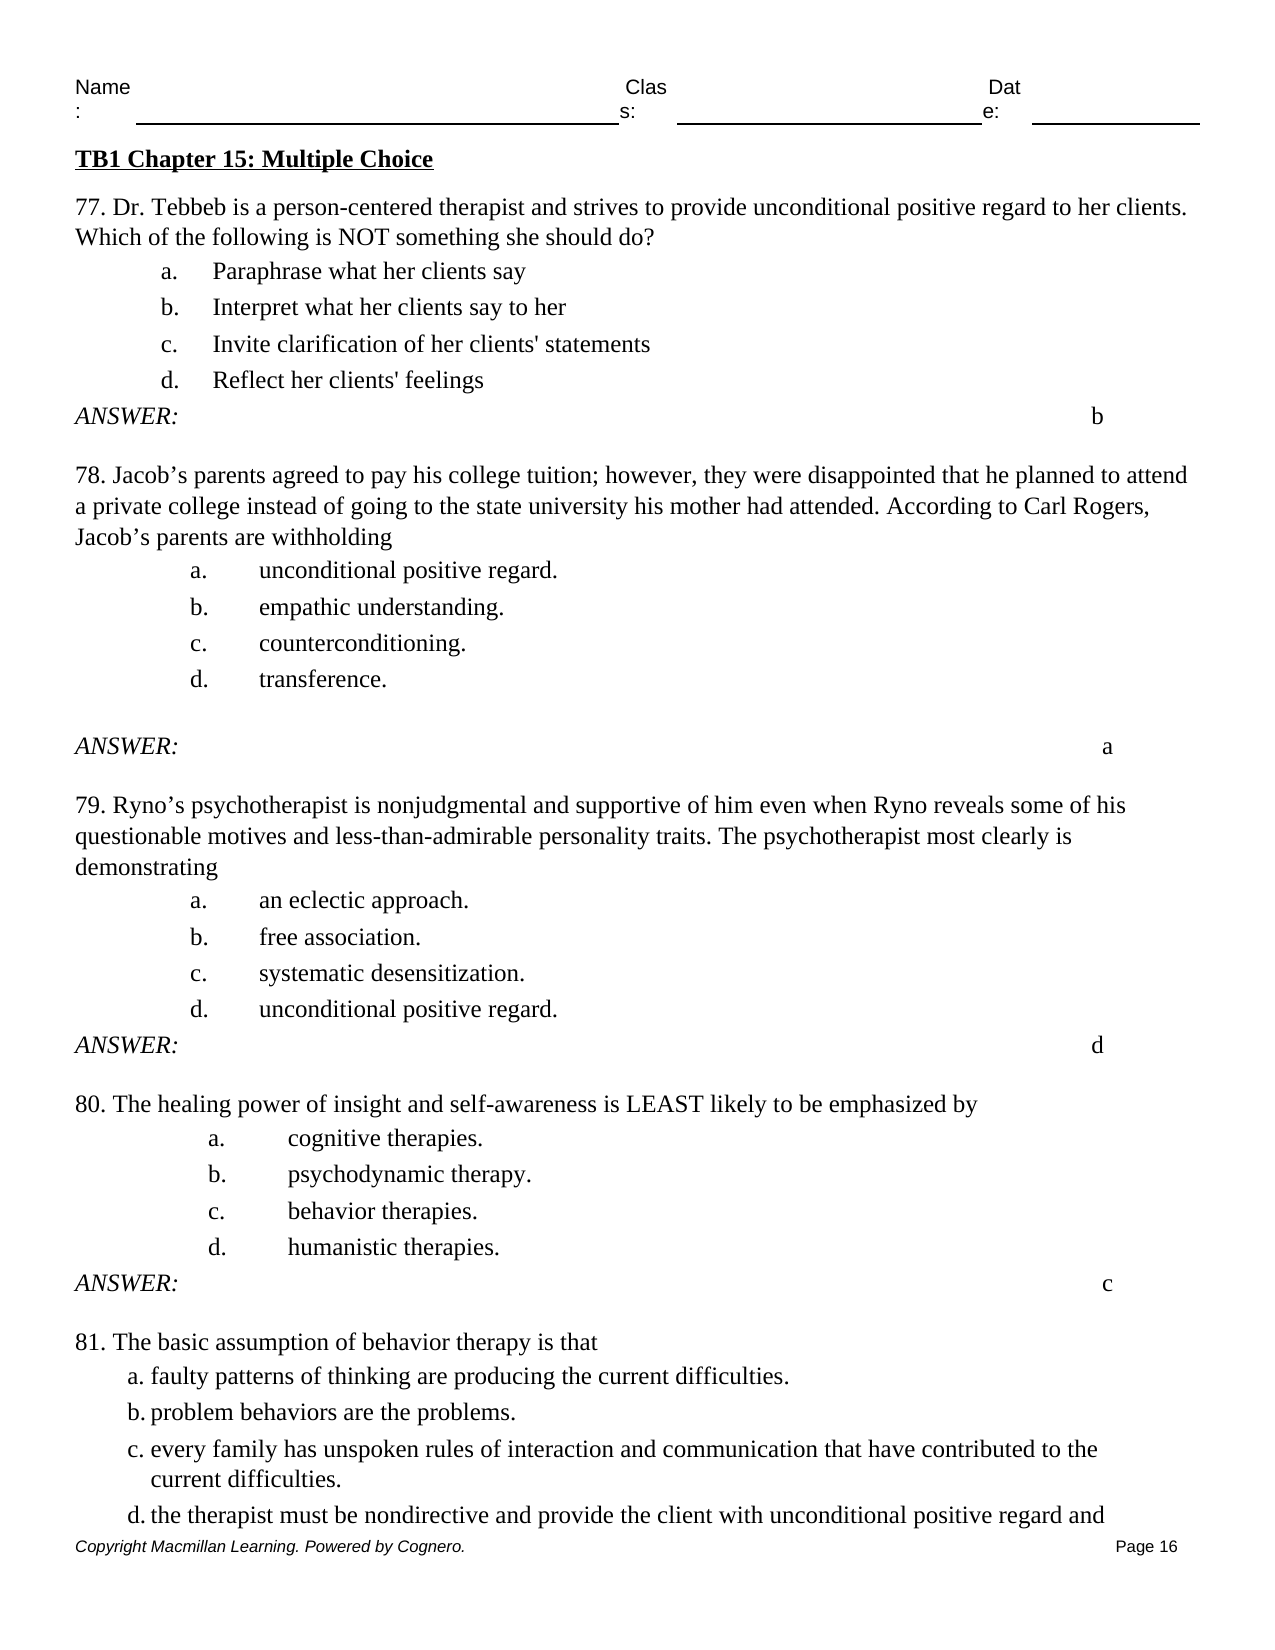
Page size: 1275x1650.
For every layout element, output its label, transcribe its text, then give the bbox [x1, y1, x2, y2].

table_header 78. Jacob’s parents agreed to pay his college tuition; however, they were disappointed that he planned to attend a private college instead of going to the state university his mother had attended. According to Carl Rogers, Jacob’s parents are withholding [75, 460, 1200, 763]
table_header 79. Ryno’s psychotherapist is nonjudgmental and supportive of him even when Ryno reveals some of his questionable motives and less-than-admirable personality traits. The psychotherapist most clearly is demonstrating [75, 790, 1200, 1062]
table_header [75, 1327, 1200, 1532]
table_header 77. Dr. Tebbeb is a person-centered therapist and strives to provide unconditional positive regard to her clients. Which of the following is NOT something she should do? [75, 192, 1200, 433]
table_header 80. The healing power of insight and self-awareness is LEAST likely to be emphasized by [75, 1090, 1200, 1300]
